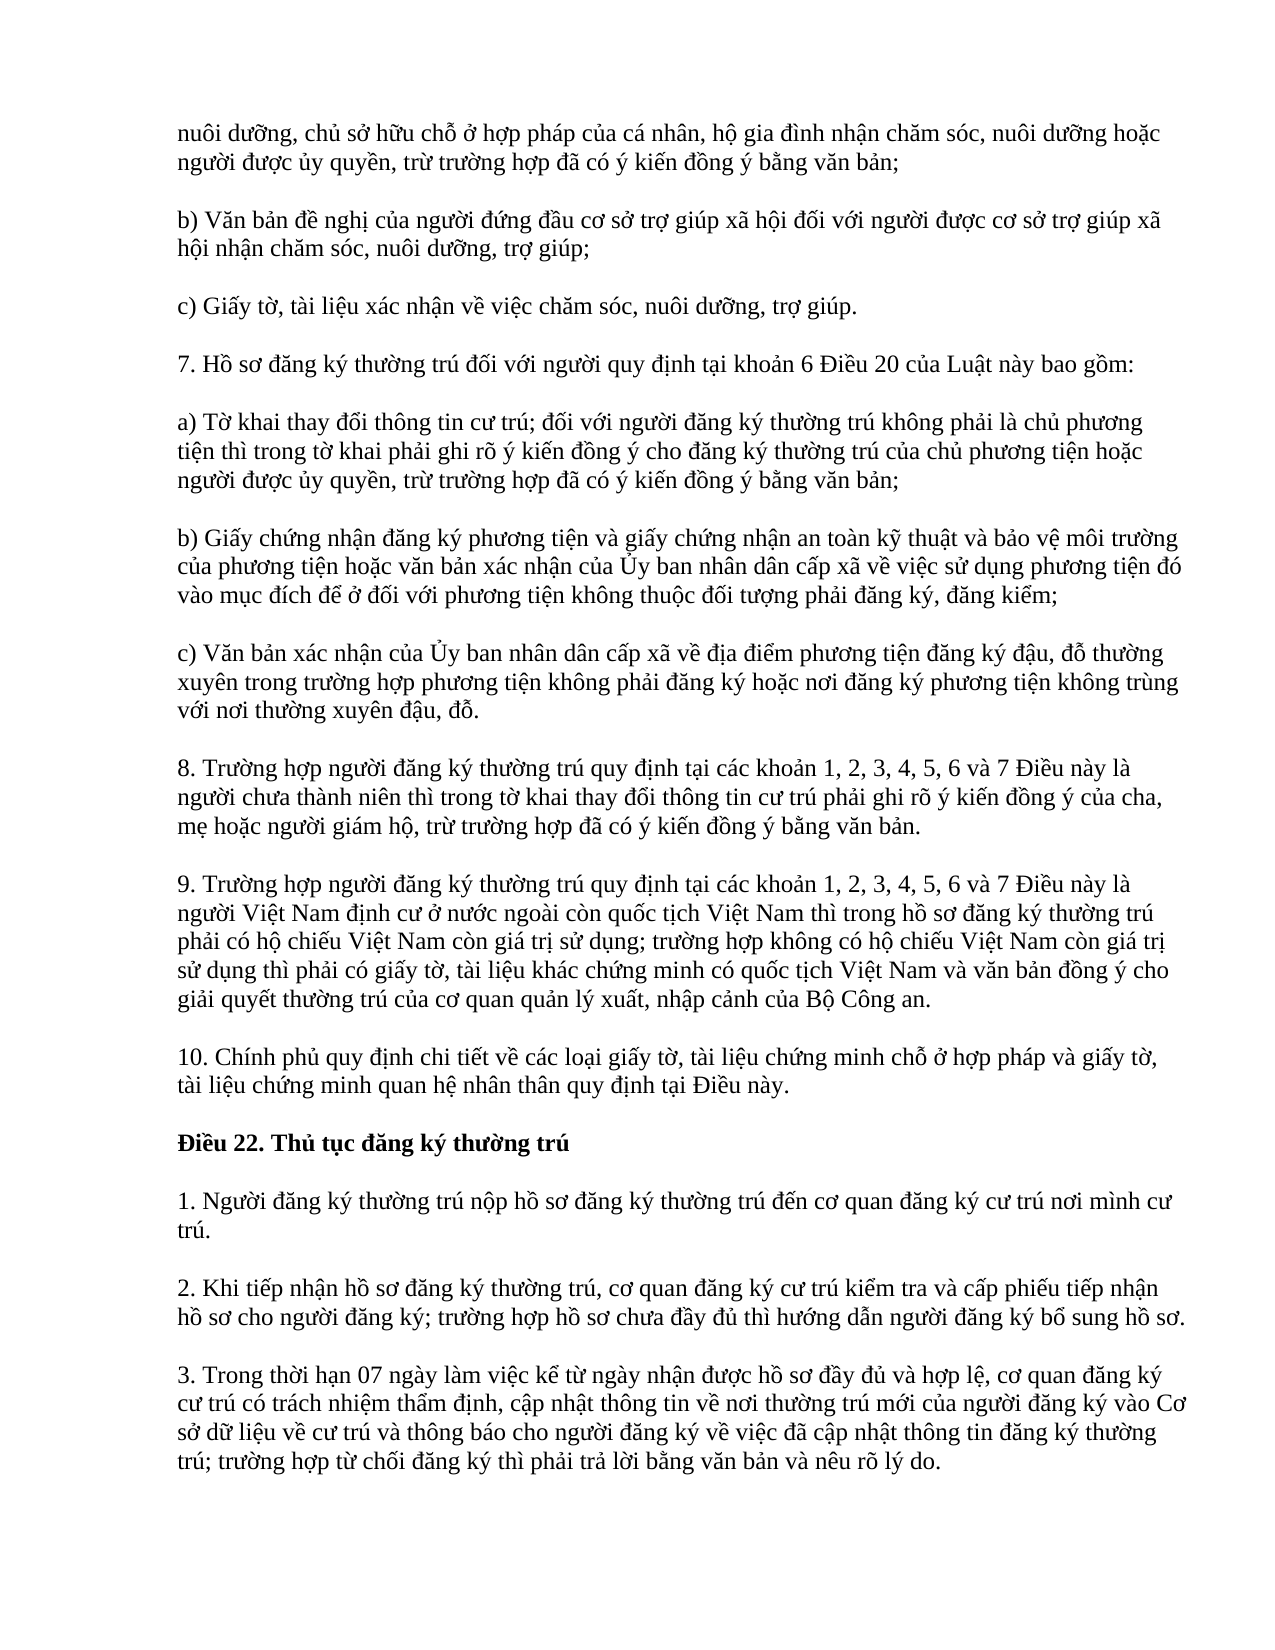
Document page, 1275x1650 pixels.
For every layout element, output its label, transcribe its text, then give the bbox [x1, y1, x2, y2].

text c) Giấy tờ, tài liệu xác nhận về việc chăm sóc, nuôi dưỡng, trợ giúp. [177, 291, 1186, 320]
text 8. Trường hợp người đăng ký thường trú quy định tại các khoản 1, 2, 3, 4, 5, 6 và 7 Điều này là người chưa thành niên thì trong tờ khai thay đổi thông tin cư trú phải ghi rõ ý kiến đồng ý của cha, mẹ hoặc người giám hộ, trừ trường hợp đã có ý kiến đồng ý bằng văn bản. [177, 753, 1186, 840]
text b) Văn bản đề nghị của người đứng đầu cơ sở trợ giúp xã hội đối với người được cơ sở trợ giúp xã hội nhận chăm sóc, nuôi dưỡng, trợ giúp; [177, 205, 1186, 262]
text 7. Hồ sơ đăng ký thường trú đối với người quy định tại khoản 6 Điều 20 của Luật này bao gồm: [177, 349, 1186, 378]
text 2. Khi tiếp nhận hồ sơ đăng ký thường trú, cơ quan đăng ký cư trú kiểm tra và cấp phiếu tiếp nhận hồ sơ cho người đăng ký; trường hợp hồ sơ chưa đầy đủ thì hướng dẫn người đăng ký bổ sung hồ sơ. [177, 1273, 1186, 1331]
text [177, 118, 1186, 176]
text 1. Người đăng ký thường trú nộp hồ sơ đăng ký thường trú đến cơ quan đăng ký cư trú nơi mình cư trú. [177, 1186, 1186, 1244]
text 10. Chính phủ quy định chi tiết về các loại giấy tờ, tài liệu chứng minh chỗ ở hợp pháp và giấy tờ, tài liệu chứng minh quan hệ nhân thân quy định tại Điều này. [177, 1042, 1186, 1099]
text Điều 22. Thủ tục đăng ký thường trú [177, 1128, 1186, 1157]
text a) Tờ khai thay đổi thông tin cư trú; đối với người đăng ký thường trú không phải là chủ phương tiện thì trong tờ khai phải ghi rõ ý kiến đồng ý cho đăng ký thường trú của chủ phương tiện hoặc người được ủy quyền, trừ trường hợp đã có ý kiến đồng ý bằng văn bản; [177, 407, 1186, 493]
text 9. Trường hợp người đăng ký thường trú quy định tại các khoản 1, 2, 3, 4, 5, 6 và 7 Điều này là người Việt Nam định cư ở nước ngoài còn quốc tịch Việt Nam thì trong hồ sơ đăng ký thường trú phải có hộ chiếu Việt Nam còn giá trị sử dụng; trường hợp không có hộ chiếu Việt Nam còn giá trị sử dụng thì phải có giấy tờ, tài liệu khác chứng minh có quốc tịch Việt Nam và văn bản đồng ý cho giải quyết thường trú của cơ quan quản lý xuất, nhập cảnh của Bộ Công an. [177, 869, 1186, 1013]
text c) Văn bản xác nhận của Ủy ban nhân dân cấp xã về địa điểm phương tiện đăng ký đậu, đỗ thường xuyên trong trường hợp phương tiện không phải đăng ký hoặc nơi đăng ký phương tiện không trùng với nơi thường xuyên đậu, đỗ. [177, 638, 1186, 724]
text b) Giấy chứng nhận đăng ký phương tiện và giấy chứng nhận an toàn kỹ thuật và bảo vệ môi trường của phương tiện hoặc văn bản xác nhận của Ủy ban nhân dân cấp xã về việc sử dụng phương tiện đó vào mục đích để ở đối với phương tiện không thuộc đối tượng phải đăng ký, đăng kiểm; [177, 523, 1186, 609]
text 3. Trong thời hạn 07 ngày làm việc kể từ ngày nhận được hồ sơ đầy đủ và hợp lệ, cơ quan đăng ký cư trú có trách nhiệm thẩm định, cập nhật thông tin về nơi thường trú mới của người đăng ký vào Cơ sở dữ liệu về cư trú và thông báo cho người đăng ký về việc đã cập nhật thông tin đăng ký thường trú; trường hợp từ chối đăng ký thì phải trả lời bằng văn bản và nêu rõ lý do. [177, 1360, 1186, 1475]
